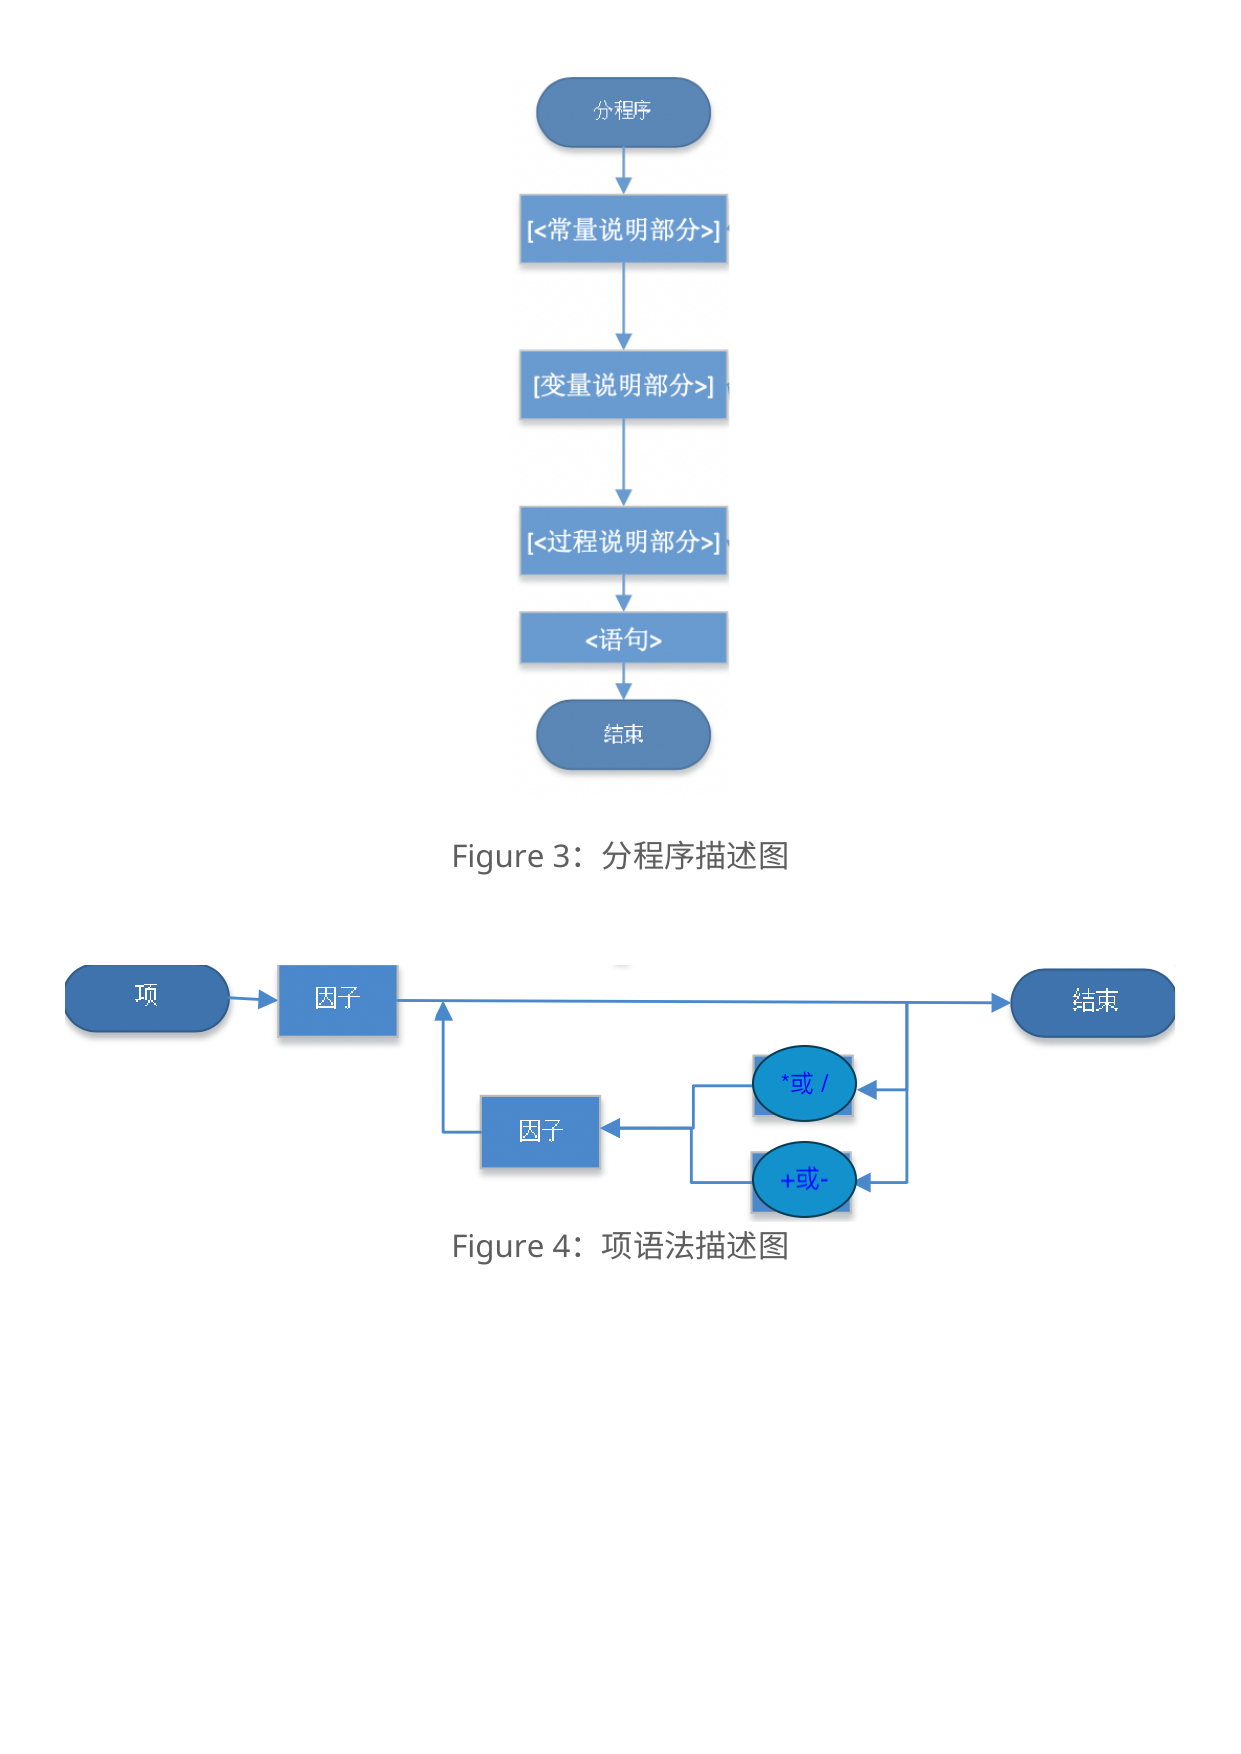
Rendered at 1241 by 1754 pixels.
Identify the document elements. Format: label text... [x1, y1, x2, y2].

picture [510, 75, 730, 798]
text Figure 4：项语法描述图 [65, 1222, 1175, 1267]
picture [65, 965, 1176, 1222]
text Figure 3：分程序描述图 [65, 831, 1175, 877]
